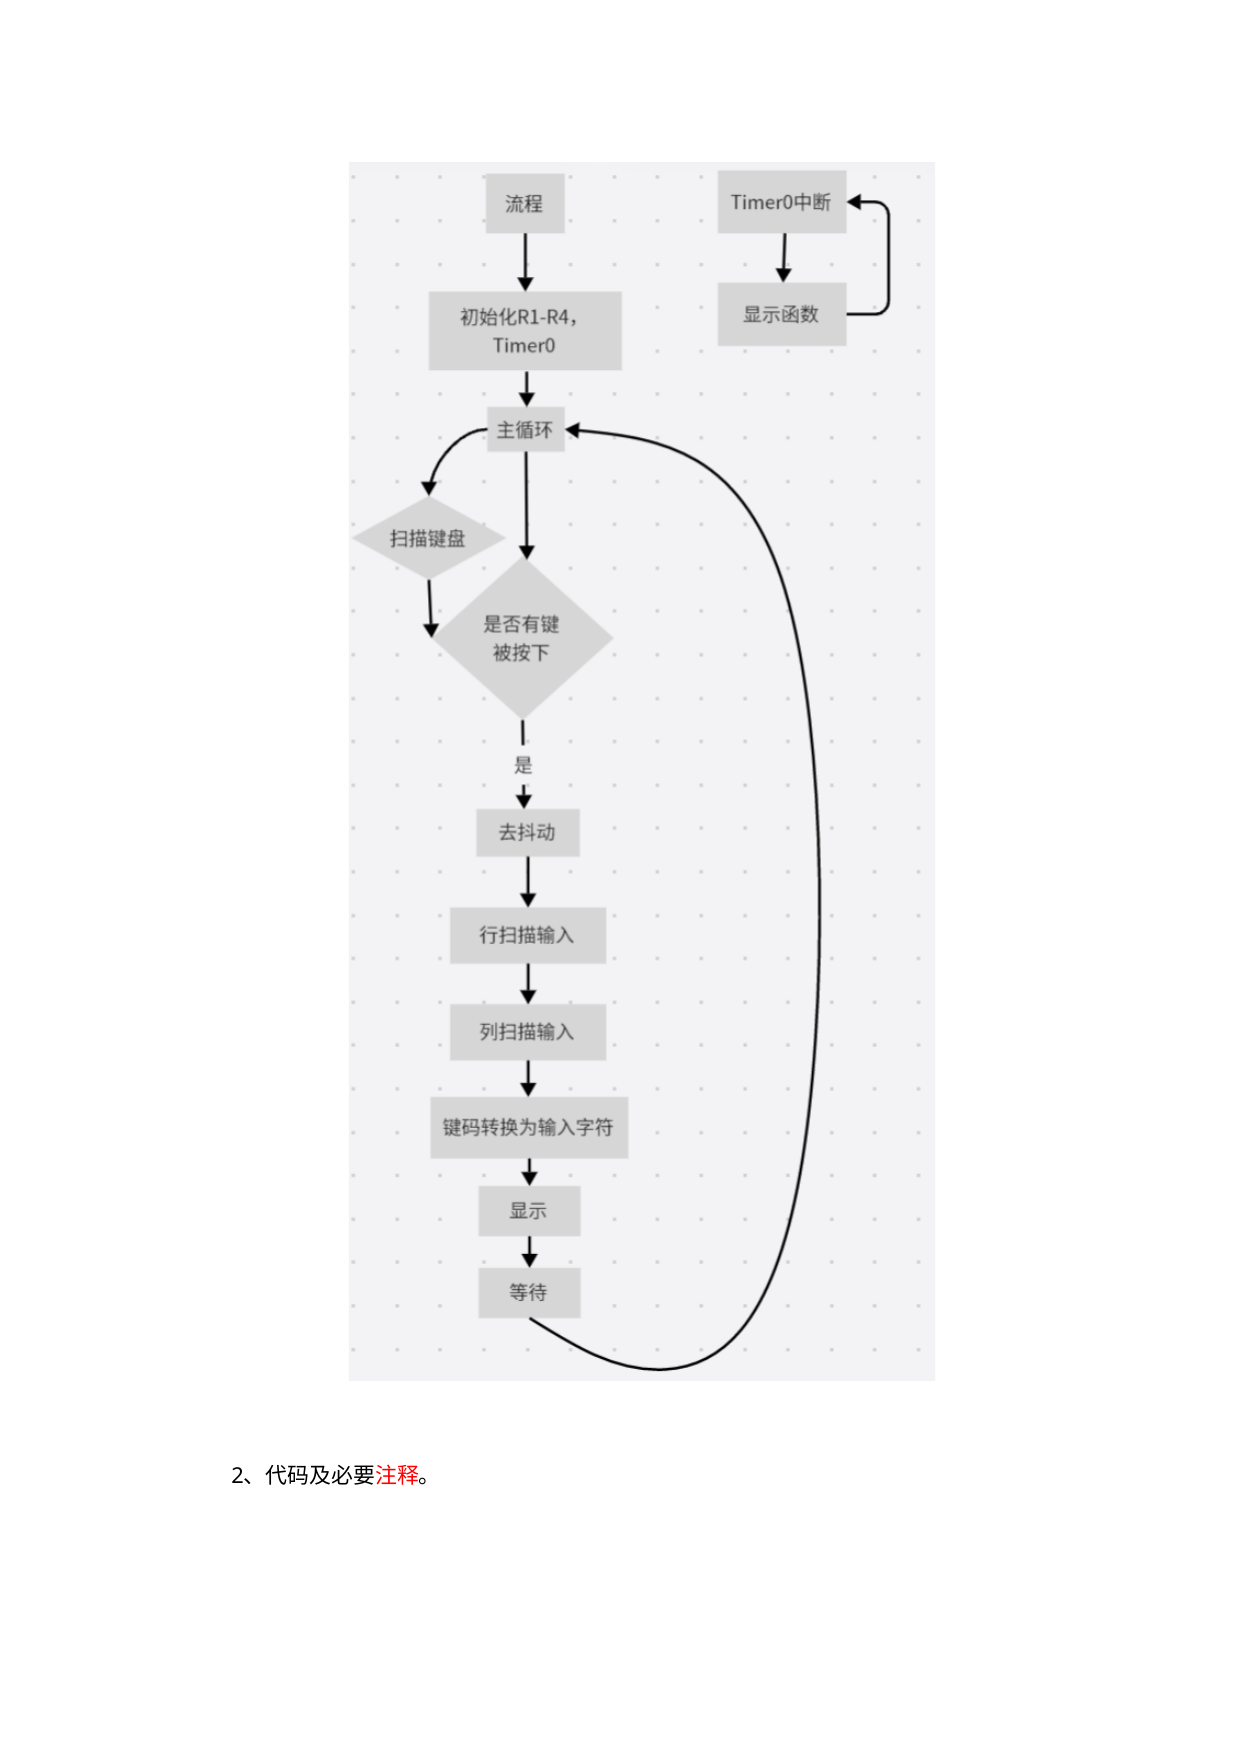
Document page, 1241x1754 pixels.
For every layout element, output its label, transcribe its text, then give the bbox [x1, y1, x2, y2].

picture [348, 162, 936, 1381]
text 2、代码及必要注释。 [187, 1458, 1053, 1490]
